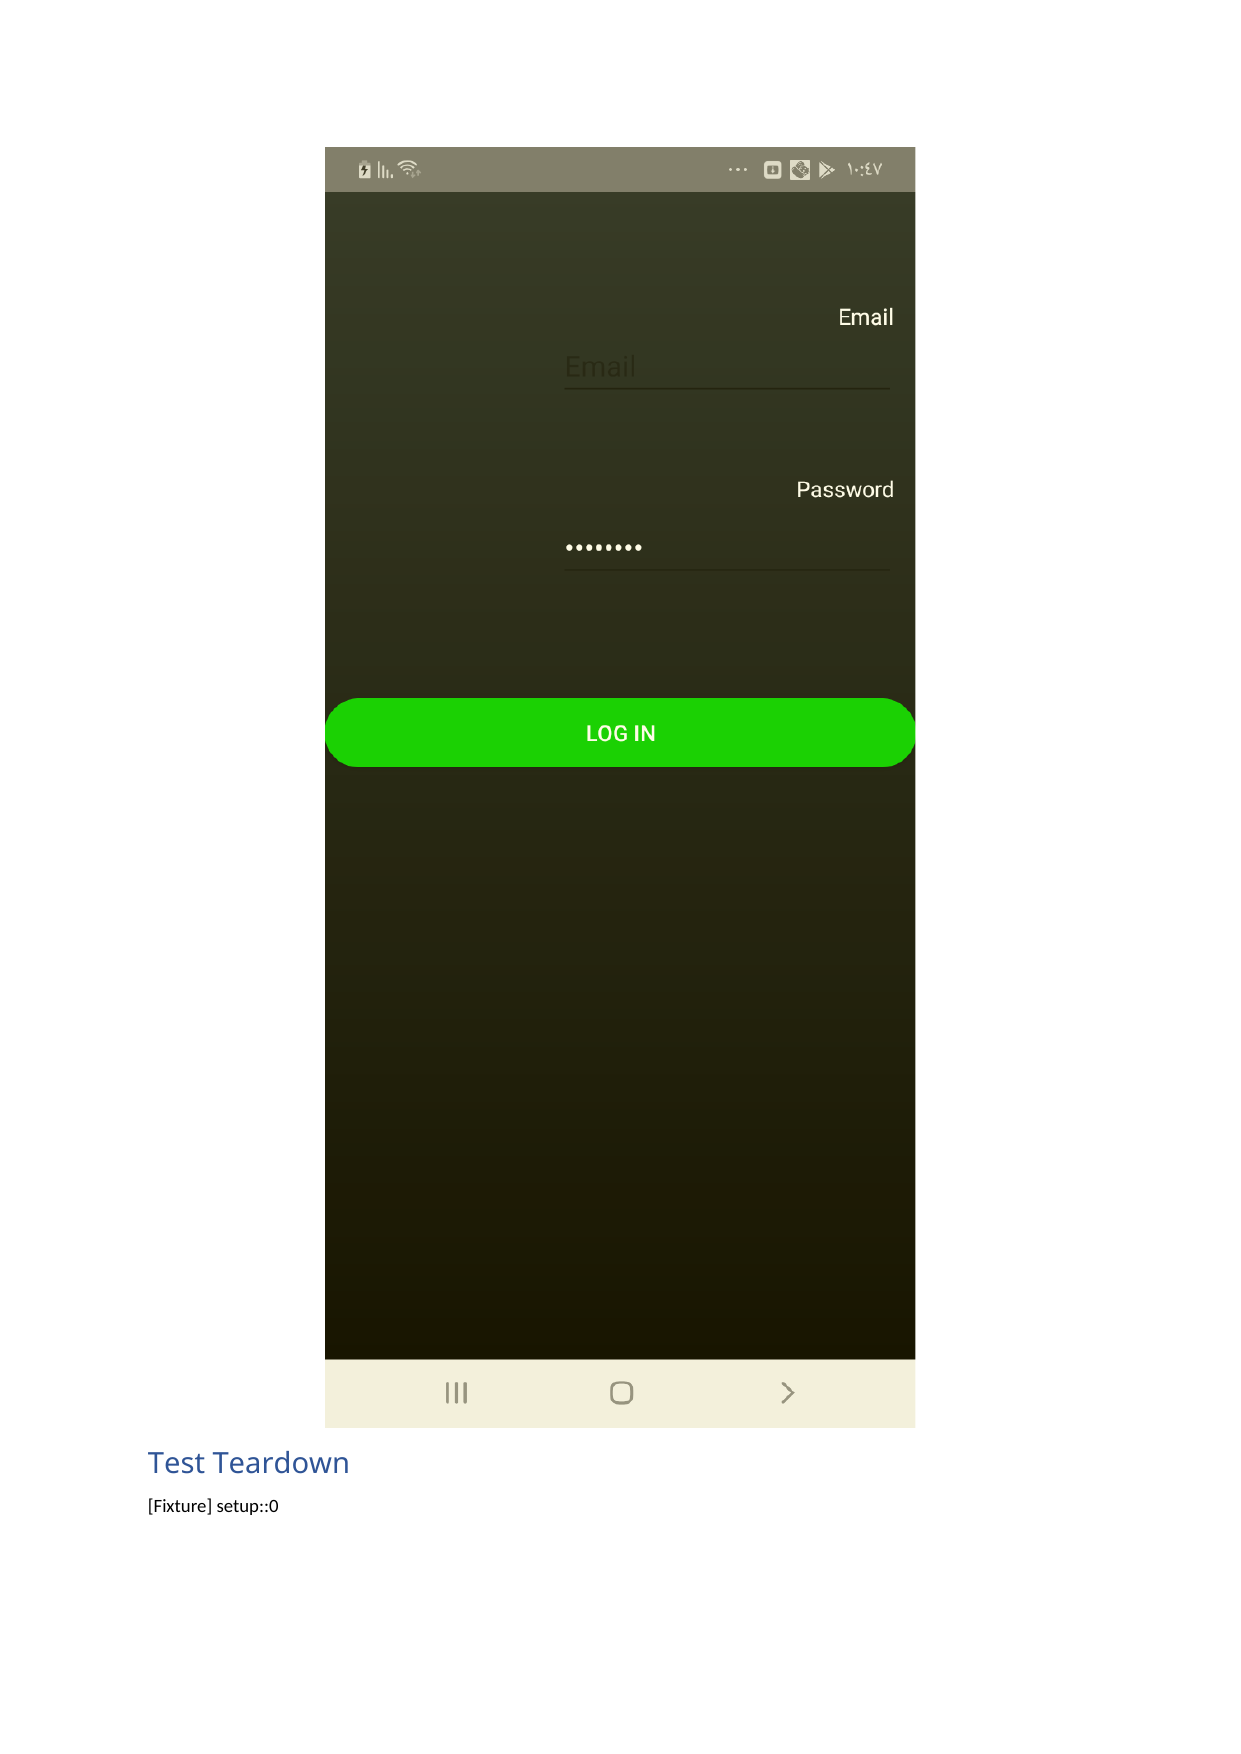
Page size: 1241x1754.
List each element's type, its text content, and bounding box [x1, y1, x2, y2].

picture [325, 147, 916, 1428]
subtitle Test Teardown [148, 1442, 1093, 1482]
text [Fixture] setup::0 [148, 1494, 1093, 1517]
